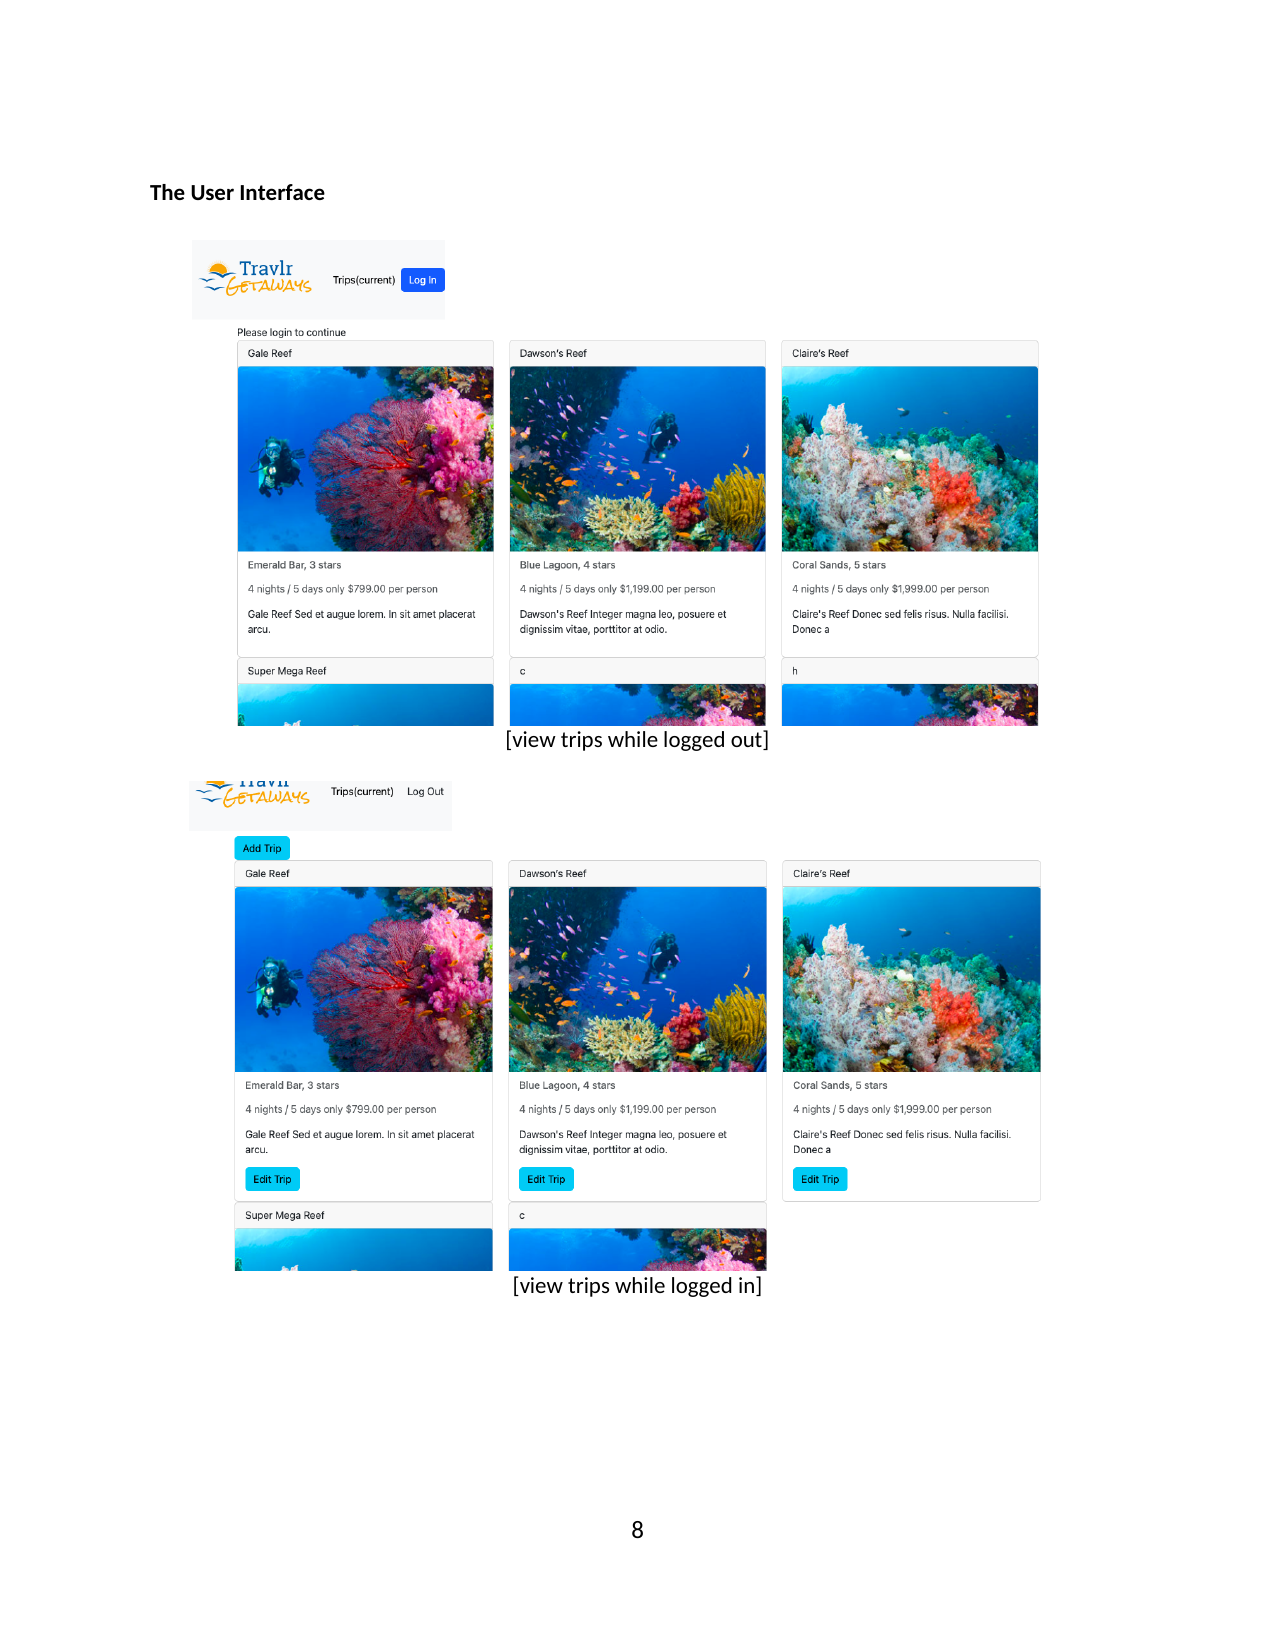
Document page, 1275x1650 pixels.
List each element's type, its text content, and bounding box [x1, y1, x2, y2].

subtitle The User Interface [150, 178, 1125, 206]
text [view trips while logged out] [150, 725, 1125, 753]
picture [184, 236, 1091, 726]
text [view trips while logged in] [150, 1271, 1125, 1299]
picture [181, 781, 1094, 1271]
